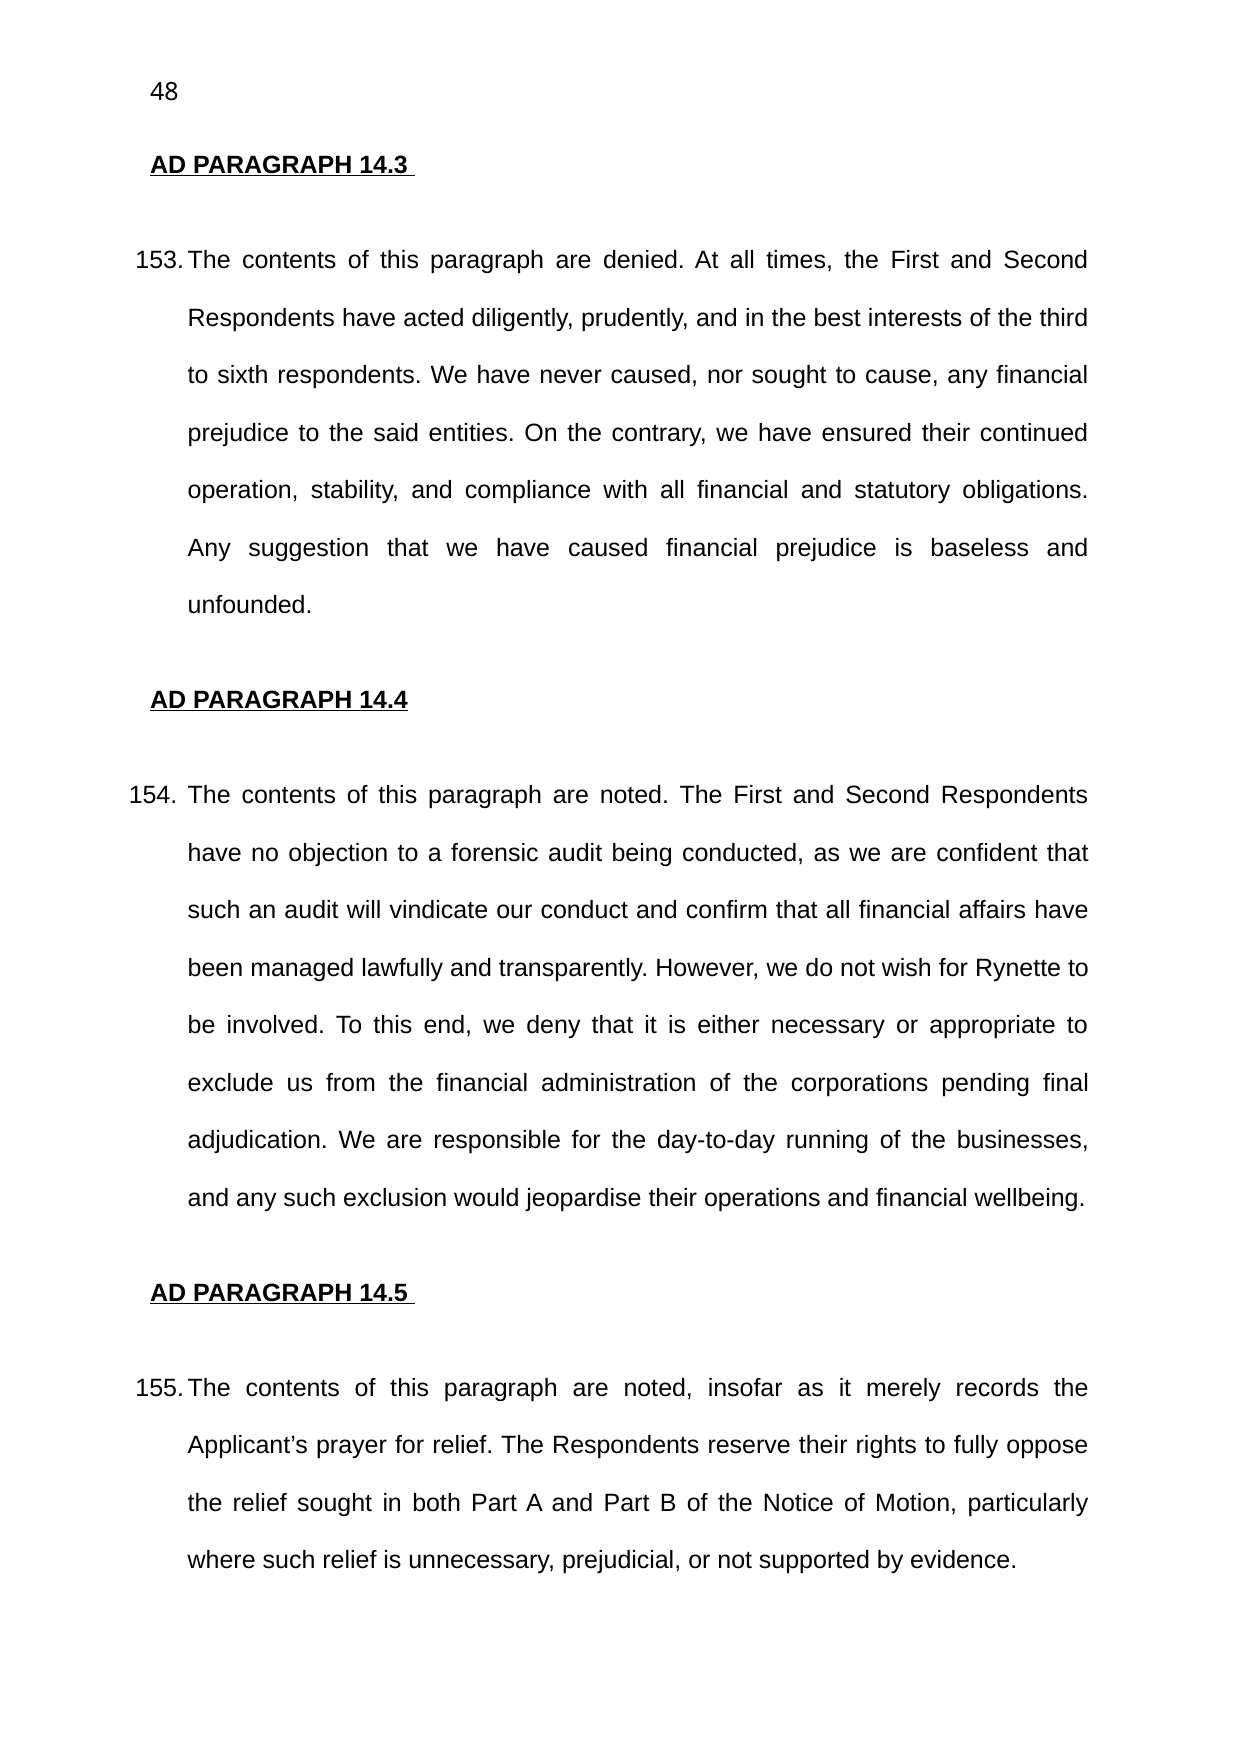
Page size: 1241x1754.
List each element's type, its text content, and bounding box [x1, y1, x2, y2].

list The contents of this paragraph are noted, insofar as it merely records the Applicant’s prayer for relief. The Respondents reserve their rights to fully oppose the relief sought in both Part A and Part B of the Notice of Motion, particularly where such relief is unnecessary, prejudicial, or not supported by evidence. [135, 1372, 1090, 1574]
subtitle AD PARAGRAPH 14.4 [150, 685, 1090, 714]
list The contents of this paragraph are denied. At all times, the First and Second Respondents have acted diligently, prudently, and in the best interests of the third to sixth respondents. We have never caused, nor sought to cause, any financial prejudice to the said entities. On the contrary, we have ensured their continued operation, stability, and compliance with all financial and statutory obligations. Any suggestion that we have caused financial prejudice is baseless and unfounded. [135, 245, 1090, 619]
subtitle AD PARAGRAPH 14.5 [150, 1277, 1090, 1306]
list The contents of this paragraph are noted. The First and Second Respondents have no objection to a forensic audit being conducted, as we are confident that such an audit will vindicate our conduct and confirm that all financial affairs have been managed lawfully and transparently. However, we do not wish for Rynette to be involved. To this end, we deny that it is either necessary or appropriate to exclude us from the financial administration of the corporations pending final adjudication. We are responsible for the day-to-day running of the businesses, and any such exclusion would jeopardise their operations and financial wellbeing. [128, 780, 1090, 1211]
subtitle AD PARAGRAPH 14.3 [150, 150, 1090, 179]
